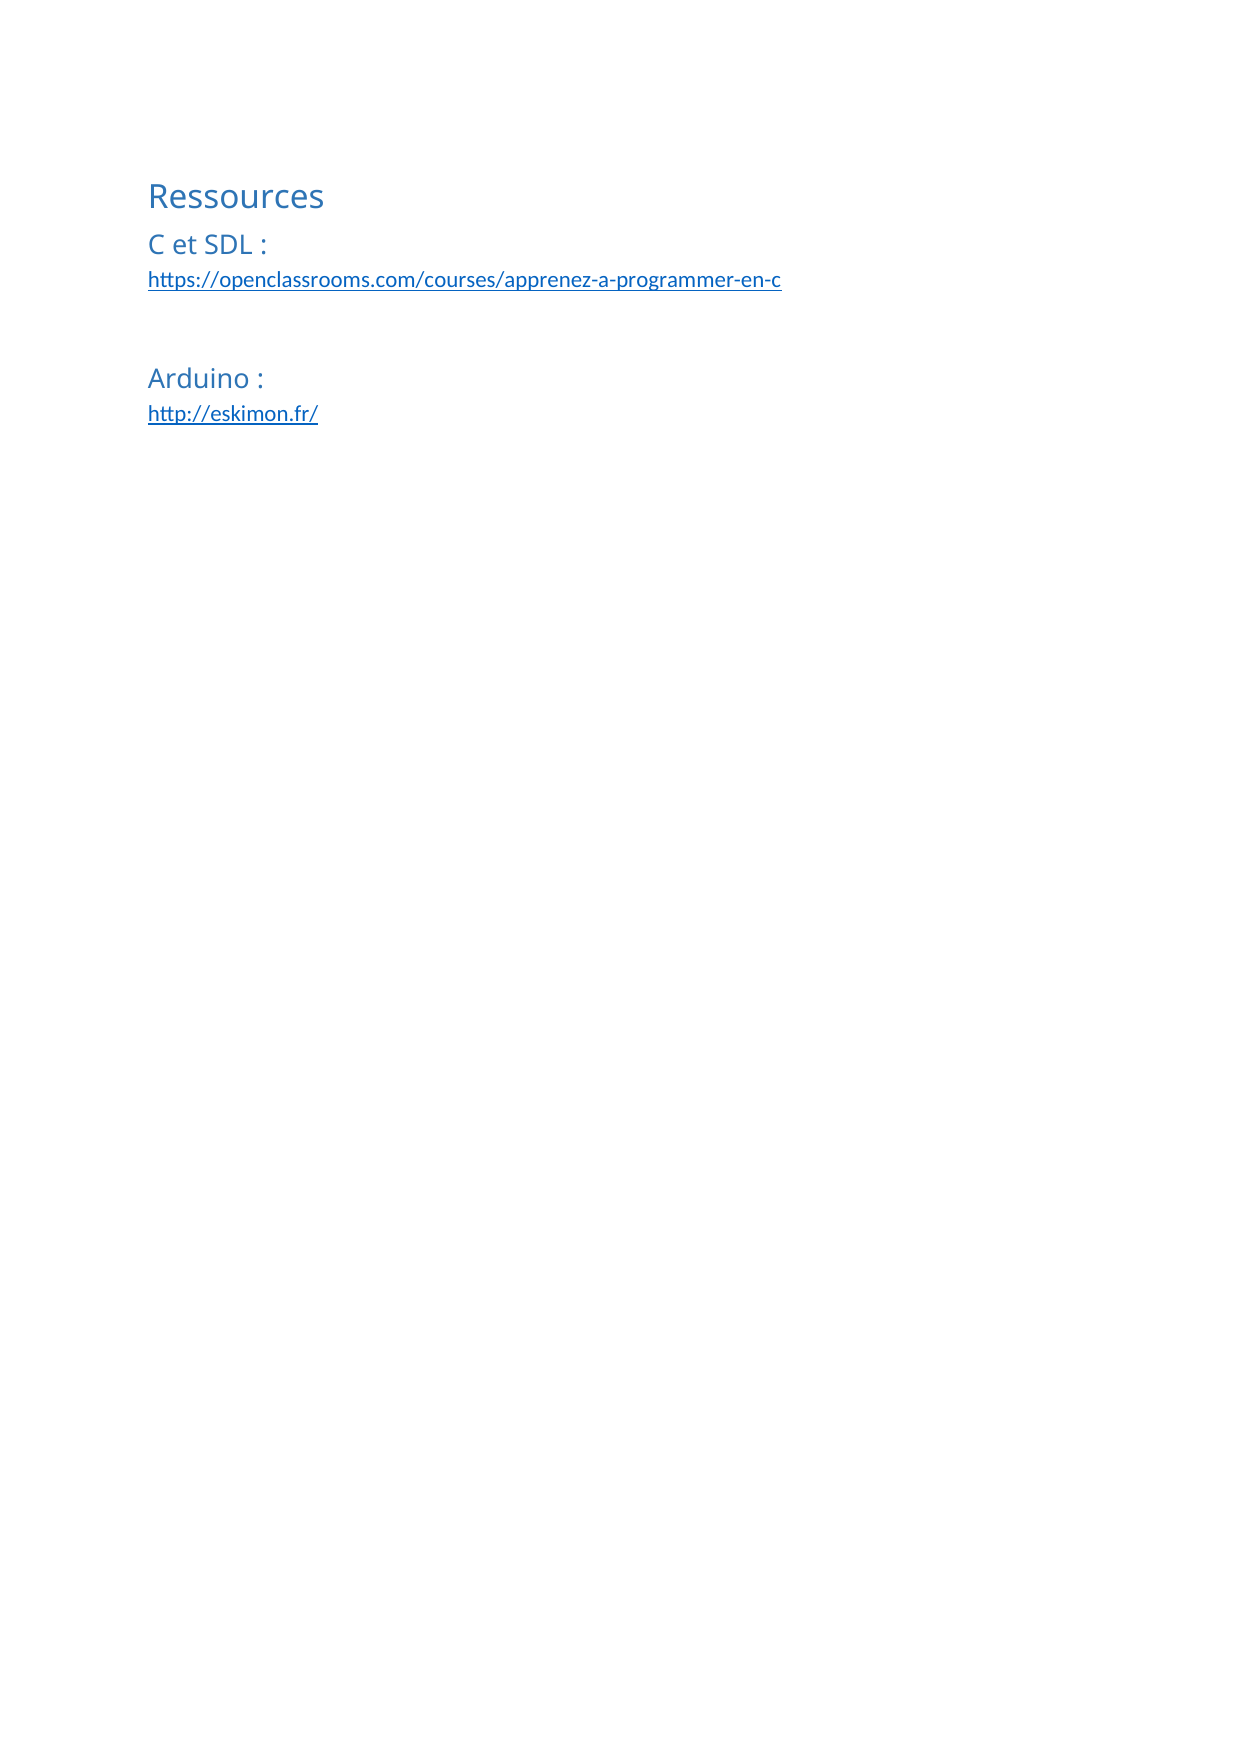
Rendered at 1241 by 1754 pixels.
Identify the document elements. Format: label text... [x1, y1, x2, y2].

text https://openclassrooms.com/courses/apprenez-a-programmer-en-c [148, 266, 1093, 293]
subtitle Arduino : [148, 359, 1093, 396]
text http://eskimon.fr/ [148, 399, 1093, 427]
subtitle C et SDL : [148, 226, 1093, 263]
subtitle Ressources [148, 173, 1093, 218]
